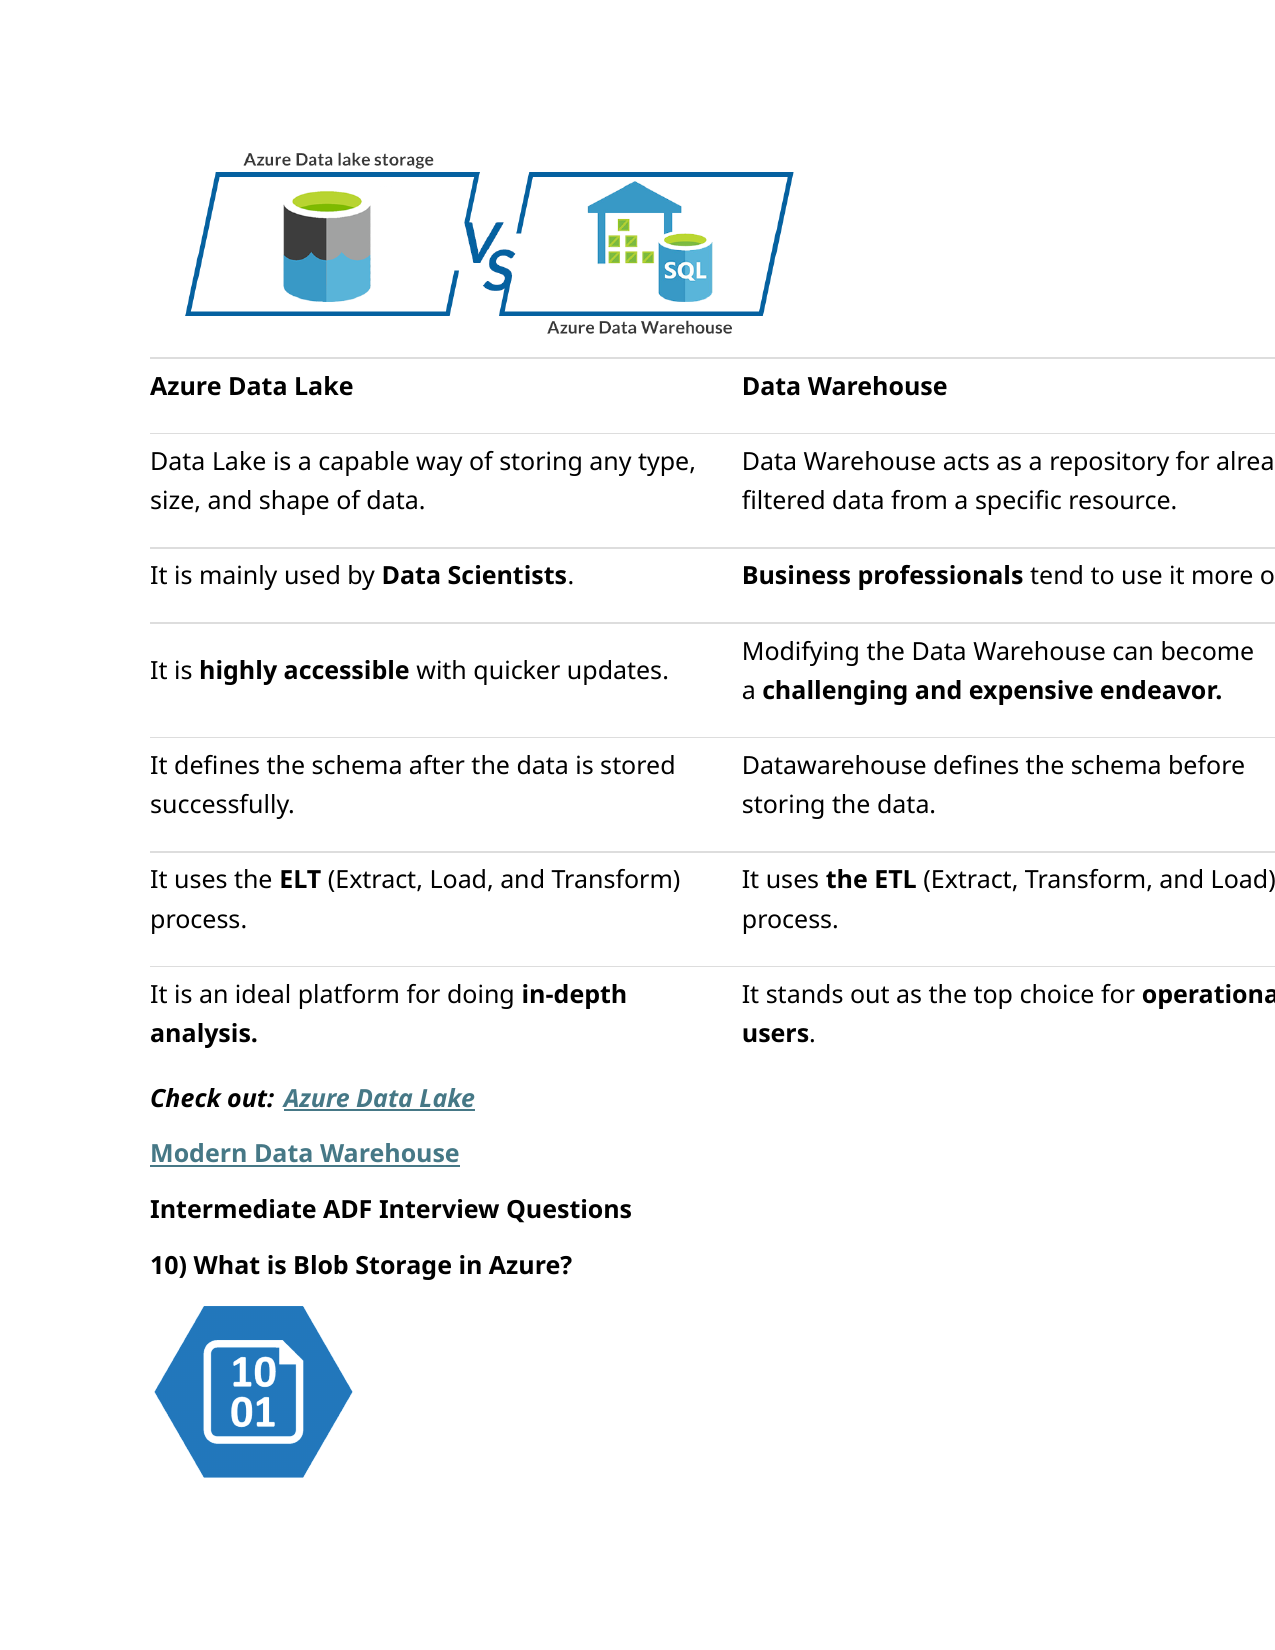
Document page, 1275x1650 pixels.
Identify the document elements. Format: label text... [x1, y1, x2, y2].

table_cell It is highly accessible with quicker updates. [150, 624, 742, 737]
table_cell It uses the ETL (Extract, Transform, and Load) process. [742, 853, 1275, 966]
text Modern Data Warehouse [150, 1136, 1125, 1170]
table_cell It is mainly used by Data Scientists. [150, 549, 742, 622]
table_cell Data Warehouse acts as a repository for already filtered data from a specific resource. [742, 434, 1275, 547]
table_cell Data Lake is a capable way of storing any type, size, and shape of data. [150, 434, 742, 547]
picture [150, 1303, 354, 1480]
text Intermediate ADF Interview Questions [150, 1192, 1125, 1226]
table_cell It defines the schema after the data is stored successfully. [150, 738, 742, 851]
text Check out: Azure Data Lake [150, 1080, 1125, 1114]
table_cell Business professionals tend to use it more often. [742, 549, 1275, 622]
table_cell It uses the ELT (Extract, Load, and Transform) process. [150, 853, 742, 966]
table_header Azure Data Lake [150, 359, 742, 432]
table_header Data Warehouse [742, 359, 1275, 432]
text 10) What is Blob Storage in Azure? [150, 1248, 1125, 1282]
table_cell Modifying the Data Warehouse can become a challenging and expensive endeavor. [742, 624, 1275, 737]
picture [150, 150, 824, 336]
table_cell Datawarehouse defines the schema before storing the data. [742, 738, 1275, 851]
table_cell It is an ideal platform for doing in-depth analysis. [150, 967, 742, 1080]
table_cell It stands out as the top choice for operational users. [742, 967, 1275, 1080]
